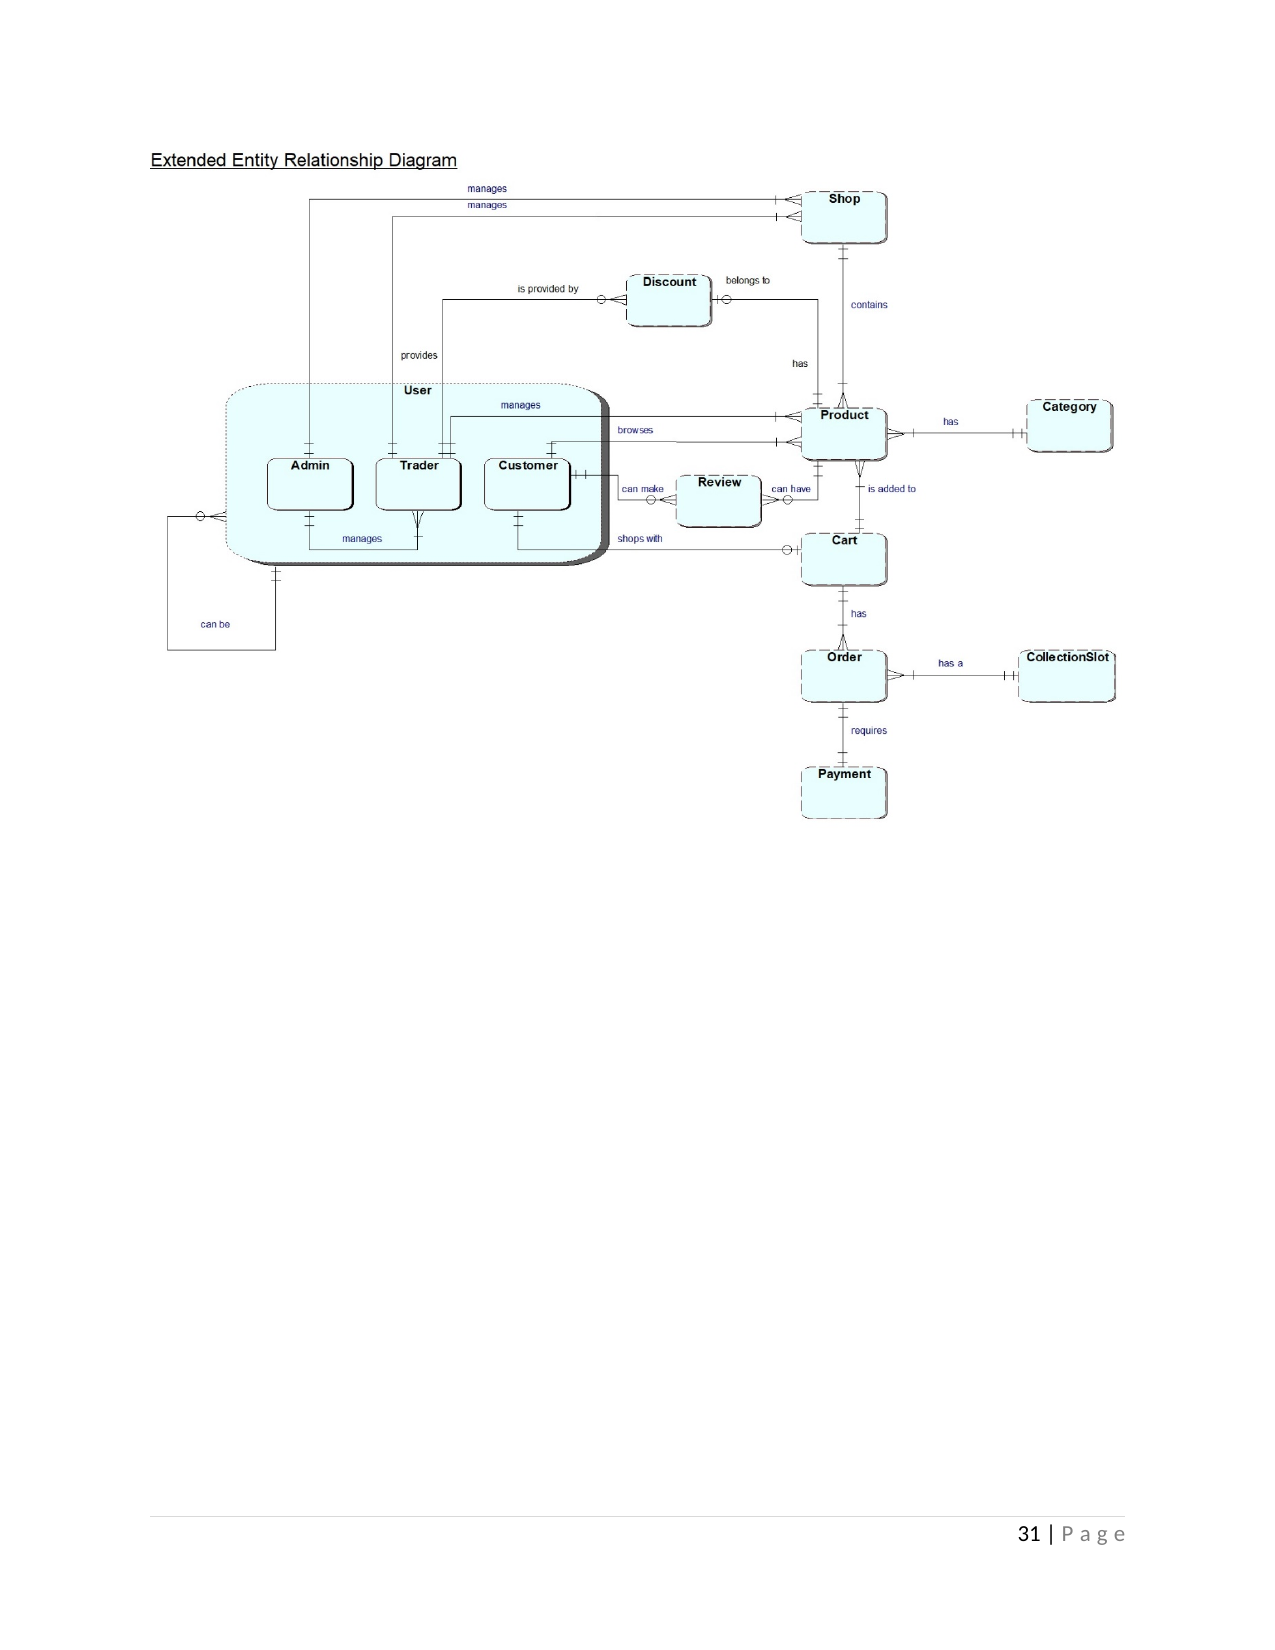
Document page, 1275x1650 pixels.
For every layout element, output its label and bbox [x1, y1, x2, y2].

picture [150, 150, 1125, 836]
